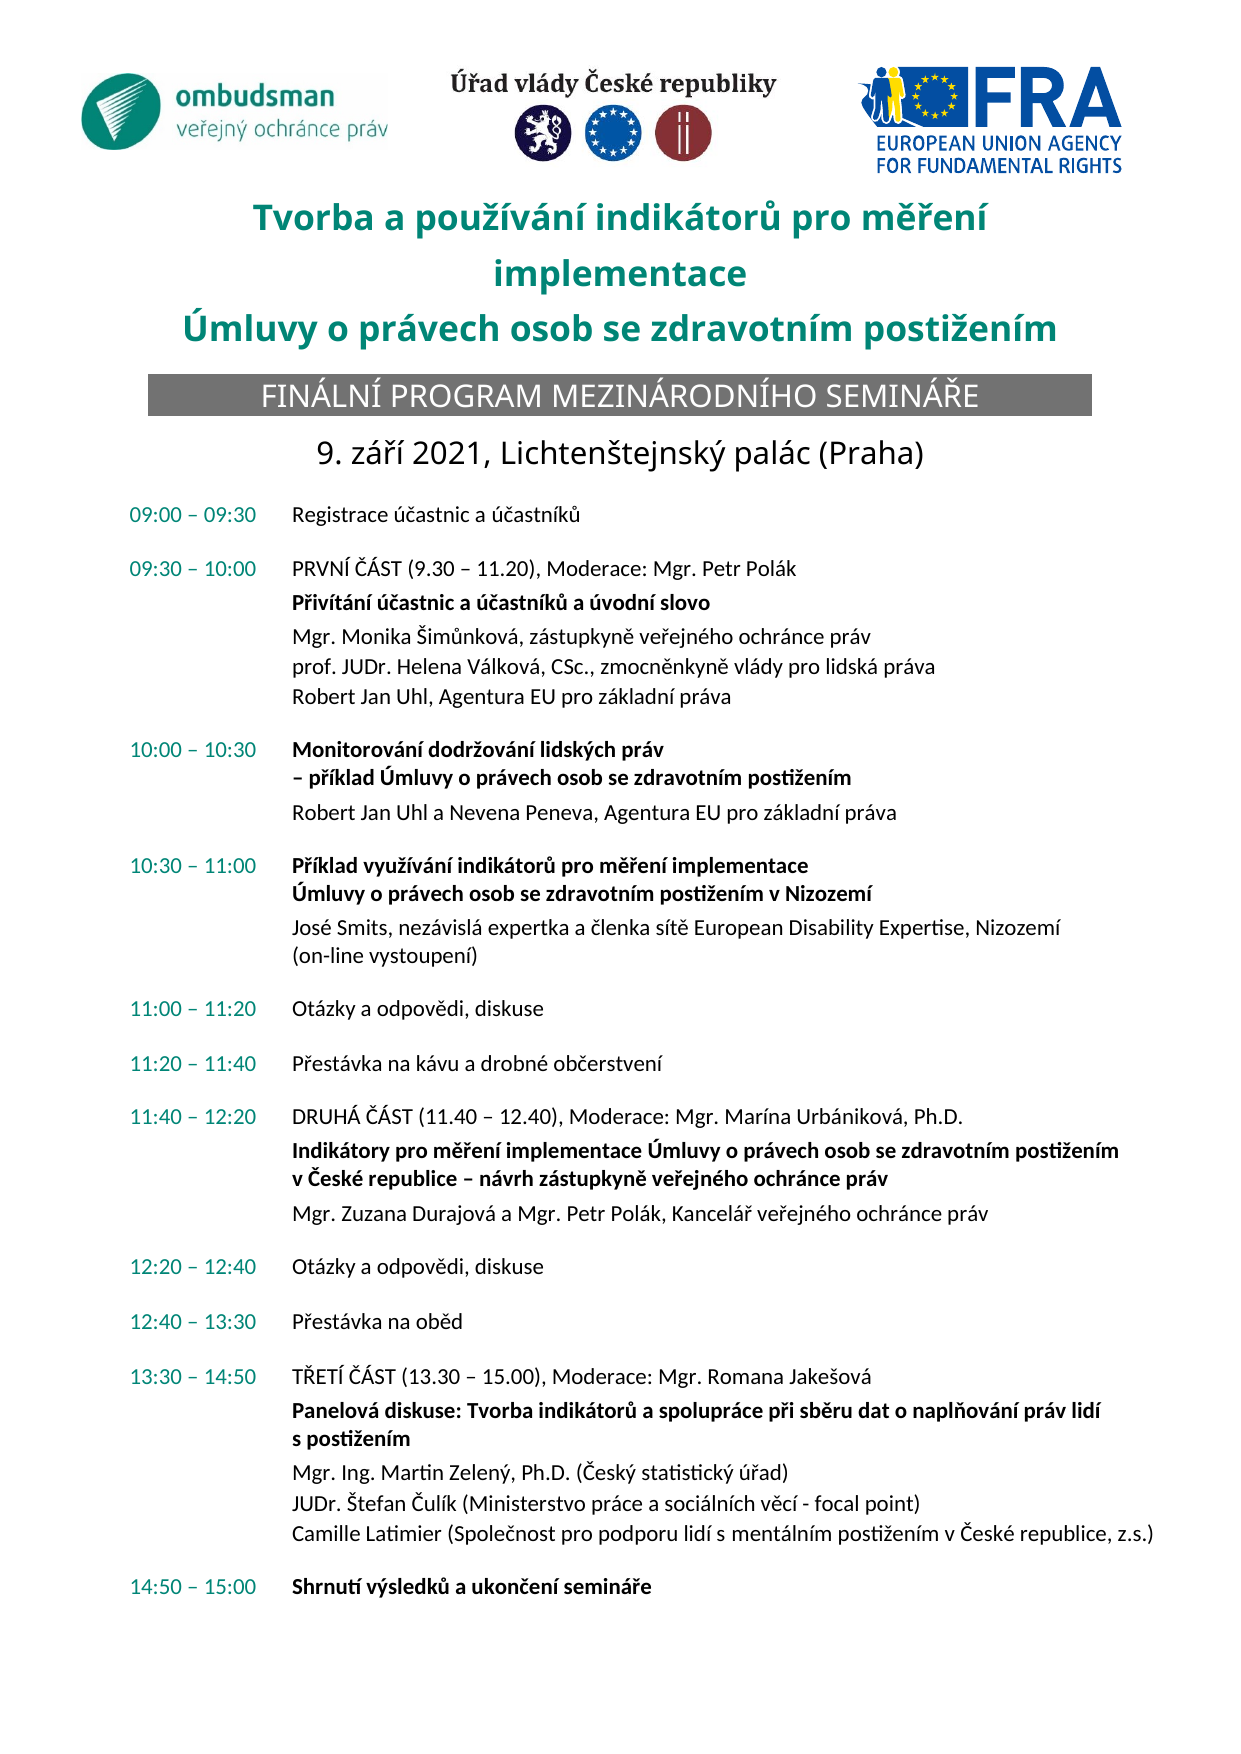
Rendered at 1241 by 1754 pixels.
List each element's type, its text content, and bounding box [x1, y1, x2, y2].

subtitle FINÁLNÍ PROGRAM MEZINÁRODNÍHO SEMINÁŘE [148, 374, 1092, 416]
table_cell Přestávka na kávu a drobné občerstvení [281, 1037, 1167, 1090]
table_cell Otázky a odpovědi, diskuse [281, 1239, 1167, 1294]
table_cell 13:30 – 14:50 [118, 1350, 281, 1559]
table_cell Přestávka na oběd [281, 1294, 1167, 1349]
table_cell 10:30 – 11:00 [118, 838, 281, 982]
table_cell DRUHÁ ČÁST (11.40 – 12.40), Moderace: Mgr. Marína Urbániková, Ph.D. Indikátory pro měření implementace Úmluvy o právech osob se zdravotním postižením v České republice – návrh zástupkyně veřejného ochránce práv Mgr. Zuzana Durajová a Mgr. Petr Polák, Kancelář veřejného ochránce práv [281, 1090, 1167, 1239]
table_cell TŘETÍ ČÁST (13.30 – 15.00), Moderace: Mgr. Romana Jakešová Panelová diskuse: Tvorba indikátorů a spolupráce při sběru dat o naplňování práv lidí s postižením Mgr. Ing. Martin Zelený, Ph.D. (Český statistický úřad) JUDr. Štefan Čulík (Ministerstvo práce a sociálních věcí - focal point) Camille Latimier (Společnost pro podporu lidí s mentálním postižením v České republice, z.s.) [281, 1350, 1167, 1559]
table_cell 10:00 – 10:30 [118, 723, 281, 838]
subtitle Úmluvy o právech osob se zdravotním postižením [148, 304, 1092, 352]
table_cell PRVNÍ ČÁST (9.30 – 11.20), Moderace: Mgr. Petr Polák Přivítání účastnic a účastníků a úvodní slovo Mgr. Monika Šimůnková, zástupkyně veřejného ochránce práv prof. JUDr. Helena Válková, CSc., zmocněnkyně vlády pro lidská práva Robert Jan Uhl, Agentura EU pro základní práva [281, 541, 1167, 723]
subtitle 9. září 2021, Lichtenštejnský palác (Praha) [148, 431, 1092, 473]
table_cell 11:20 – 11:40 [118, 1037, 281, 1090]
table_cell 11:00 – 11:20 [118, 982, 281, 1037]
table_cell 09:30 – 10:00 [118, 541, 281, 723]
table_cell 14:50 – 15:00 [118, 1559, 281, 1614]
picture [81, 73, 388, 150]
table_cell 12:40 – 13:30 [118, 1294, 281, 1349]
table_cell Otázky a odpovědi, diskuse [281, 982, 1167, 1037]
table_cell Příklad využívání indikátorů pro měření implementace Úmluvy o právech osob se zdravotním postižením v Nizozemí José Smits, nezávislá expertka a členka sítě European Disability Expertise, Nizozemí (on-line vystoupení) [281, 838, 1167, 982]
table_cell Monitorování dodržování lidských práv – příklad Úmluvy o právech osob se zdravotním postižením Robert Jan Uhl a Nevena Peneva, Agentura EU pro základní práva [281, 723, 1167, 838]
table_header 09:00 – 09:30 [118, 488, 281, 541]
picture [434, 42, 791, 134]
table_cell 11:40 – 12:20 [118, 1090, 281, 1239]
table_cell 12:20 – 12:40 [118, 1239, 281, 1294]
table_cell Shrnutí výsledků a ukončení semináře [281, 1559, 1167, 1614]
table_header Registrace účastnic a účastníků [281, 488, 1167, 541]
subtitle Tvorba a používání indikátorů pro měření implementace [148, 134, 1092, 297]
